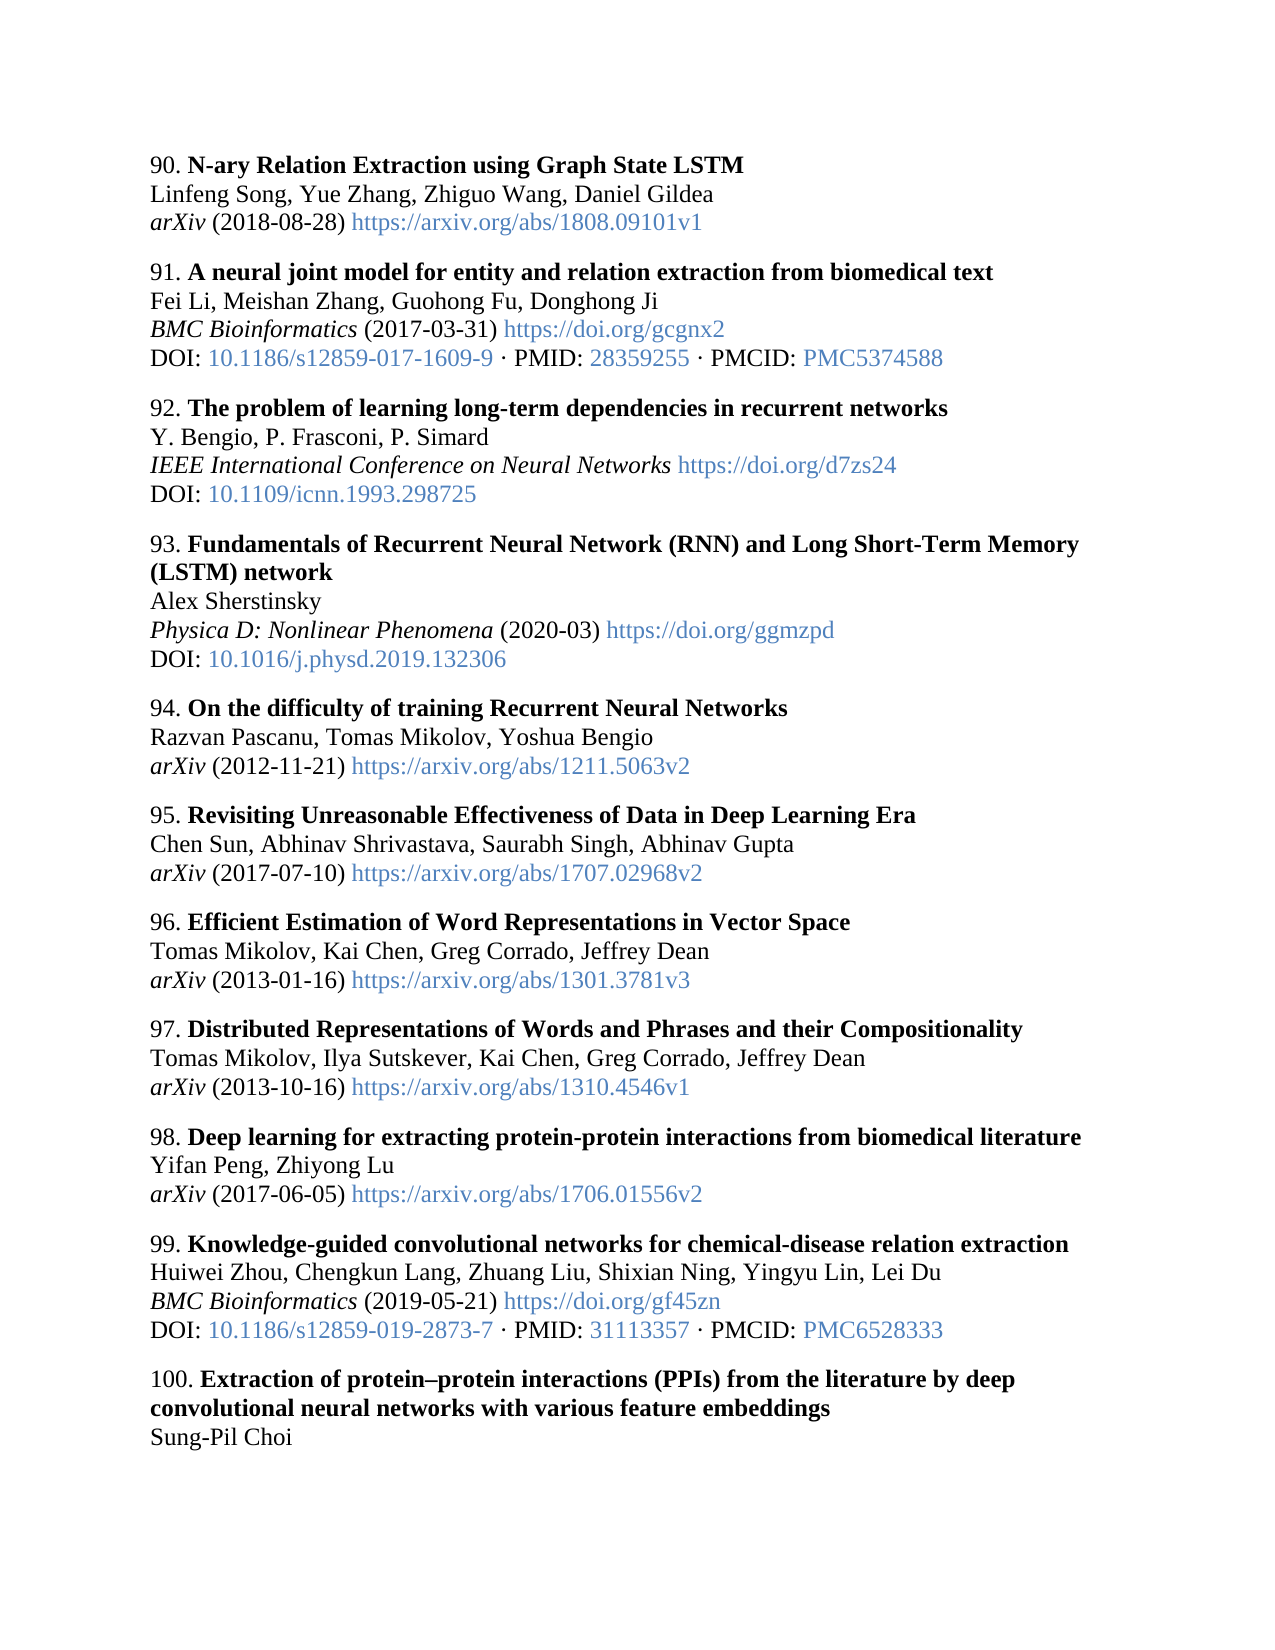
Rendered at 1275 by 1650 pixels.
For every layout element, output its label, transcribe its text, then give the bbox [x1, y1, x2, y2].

text 95. Revisiting Unreasonable Effectiveness of Data in Deep Learning Era Chen Sun, Abhinav Shrivastava, Saurabh Singh, Abhinav Gupta arXiv (2017-07-10) https://arxiv.org/abs/1707.02968v2 [150, 800, 1125, 887]
text 98. Deep learning for extracting protein-protein interactions from biomedical literature Yifan Peng, Zhiyong Lu arXiv (2017-06-05) https://arxiv.org/abs/1706.01556v2 [150, 1122, 1125, 1208]
text 93. Fundamentals of Recurrent Neural Network (RNN) and Long Short-Term Memory (LSTM) network Alex Sherstinsky Physica D: Nonlinear Phenomena (2020-03) https://doi.org/ggmzpd DOI: 10.1016/j.physd.2019.132306 [150, 529, 1125, 672]
text 99. Knowledge-guided convolutional networks for chemical-disease relation extraction Huiwei Zhou, Chengkun Lang, Zhuang Liu, Shixian Ning, Yingyu Lin, Lei Du BMC Bioinformatics (2019-05-21) https://doi.org/gf45zn DOI: 10.1186/s12859-019-2873-7 · PMID: 31113357 · PMCID: PMC6528333 [150, 1229, 1125, 1344]
text 97. Distributed Representations of Words and Phrases and their Compositionality Tomas Mikolov, Ilya Sutskever, Kai Chen, Greg Corrado, Jeffrey Dean arXiv (2013-10-16) https://arxiv.org/abs/1310.4546v1 [150, 1014, 1125, 1101]
text 96. Efficient Estimation of Word Representations in Vector Space Tomas Mikolov, Kai Chen, Greg Corrado, Jeffrey Dean arXiv (2013-01-16) https://arxiv.org/abs/1301.3781v3 [150, 907, 1125, 994]
text 94. On the difficulty of training Recurrent Neural Networks Razvan Pascanu, Tomas Mikolov, Yoshua Bengio arXiv (2012-11-21) https://arxiv.org/abs/1211.5063v2 [150, 693, 1125, 779]
